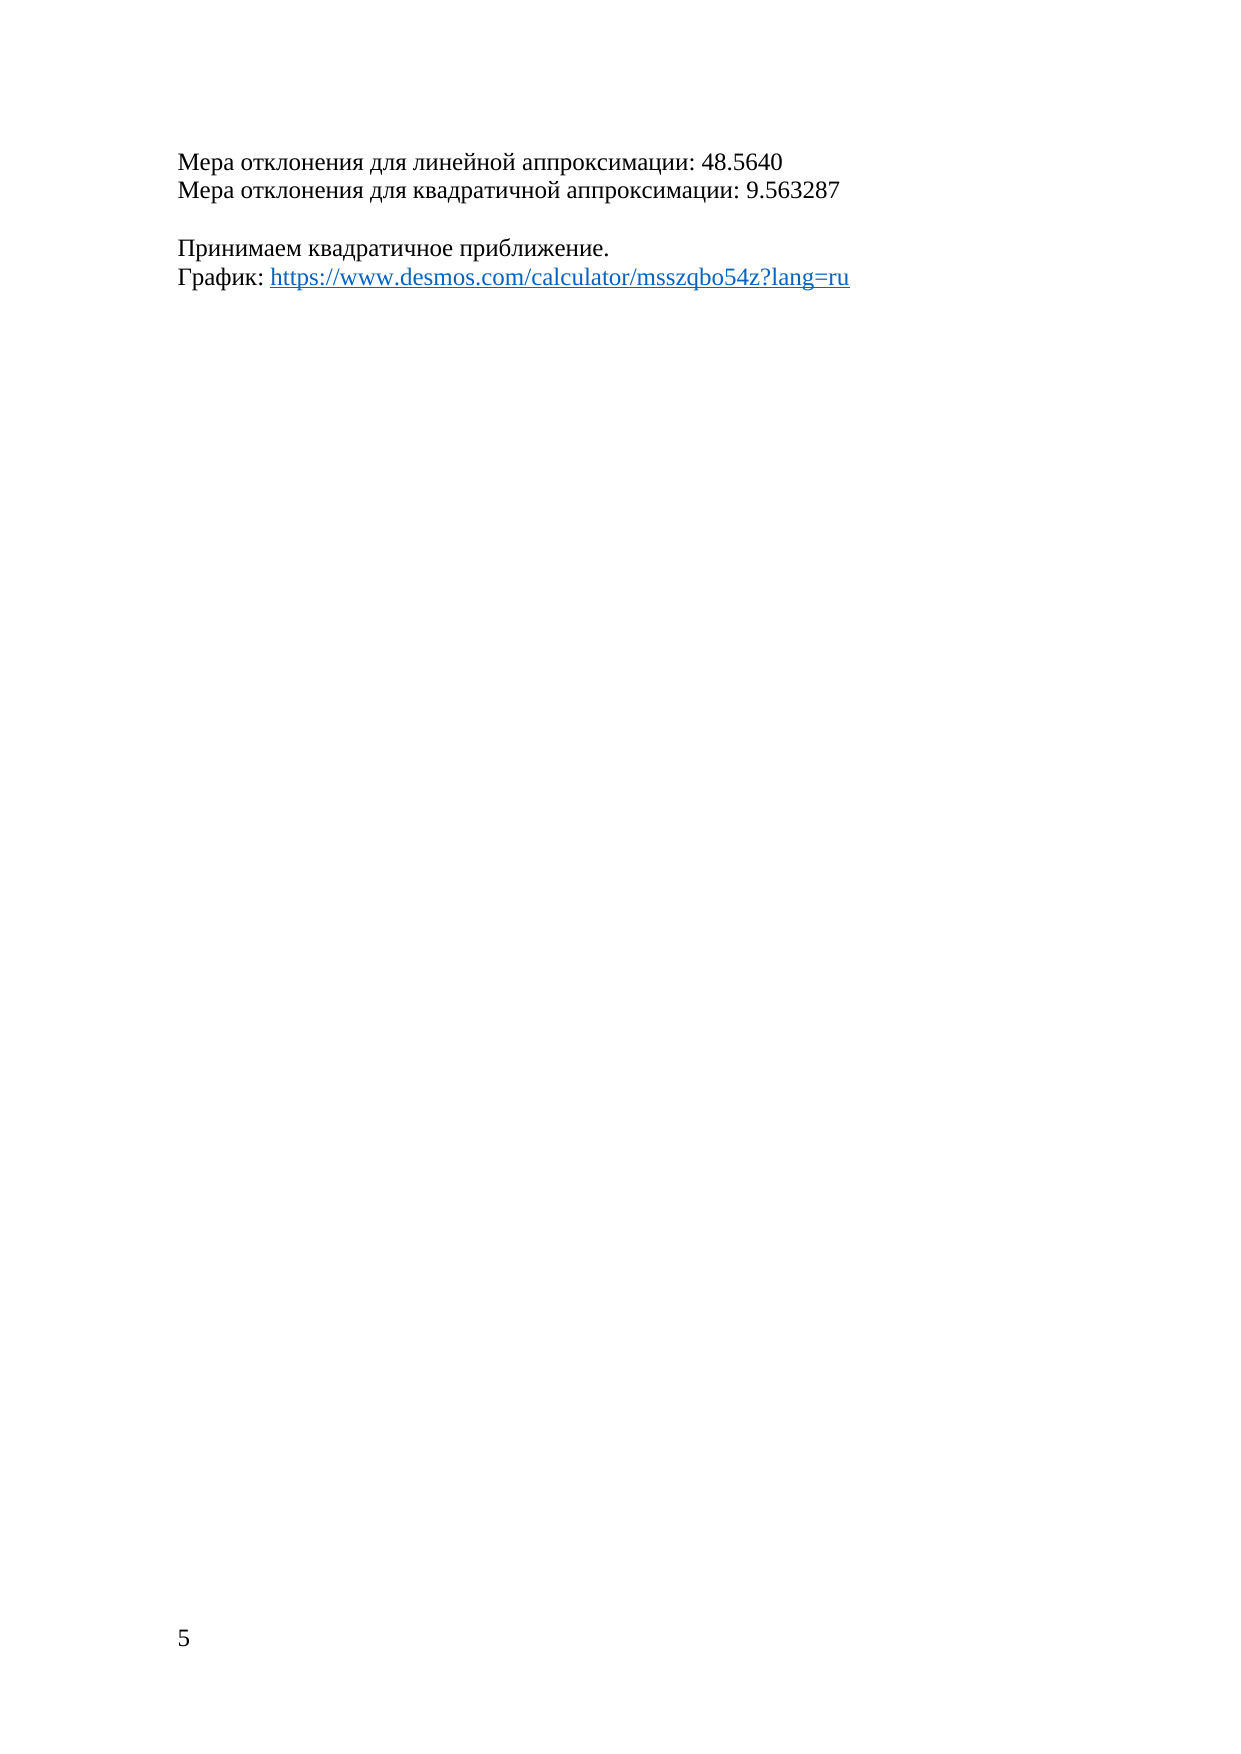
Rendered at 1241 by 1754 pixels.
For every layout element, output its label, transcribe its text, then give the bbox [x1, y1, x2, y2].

text Мера отклонения для квадратичной аппроксимации: 9.563287 [177, 176, 1152, 204]
text Принимаем квадратичное приближение. [177, 233, 1152, 262]
text График: https://www.desmos.com/calculator/msszqbo54z?lang=ru [177, 262, 1152, 291]
text Мера отклонения для линейной аппроксимации: 48.5640 [177, 147, 1152, 176]
